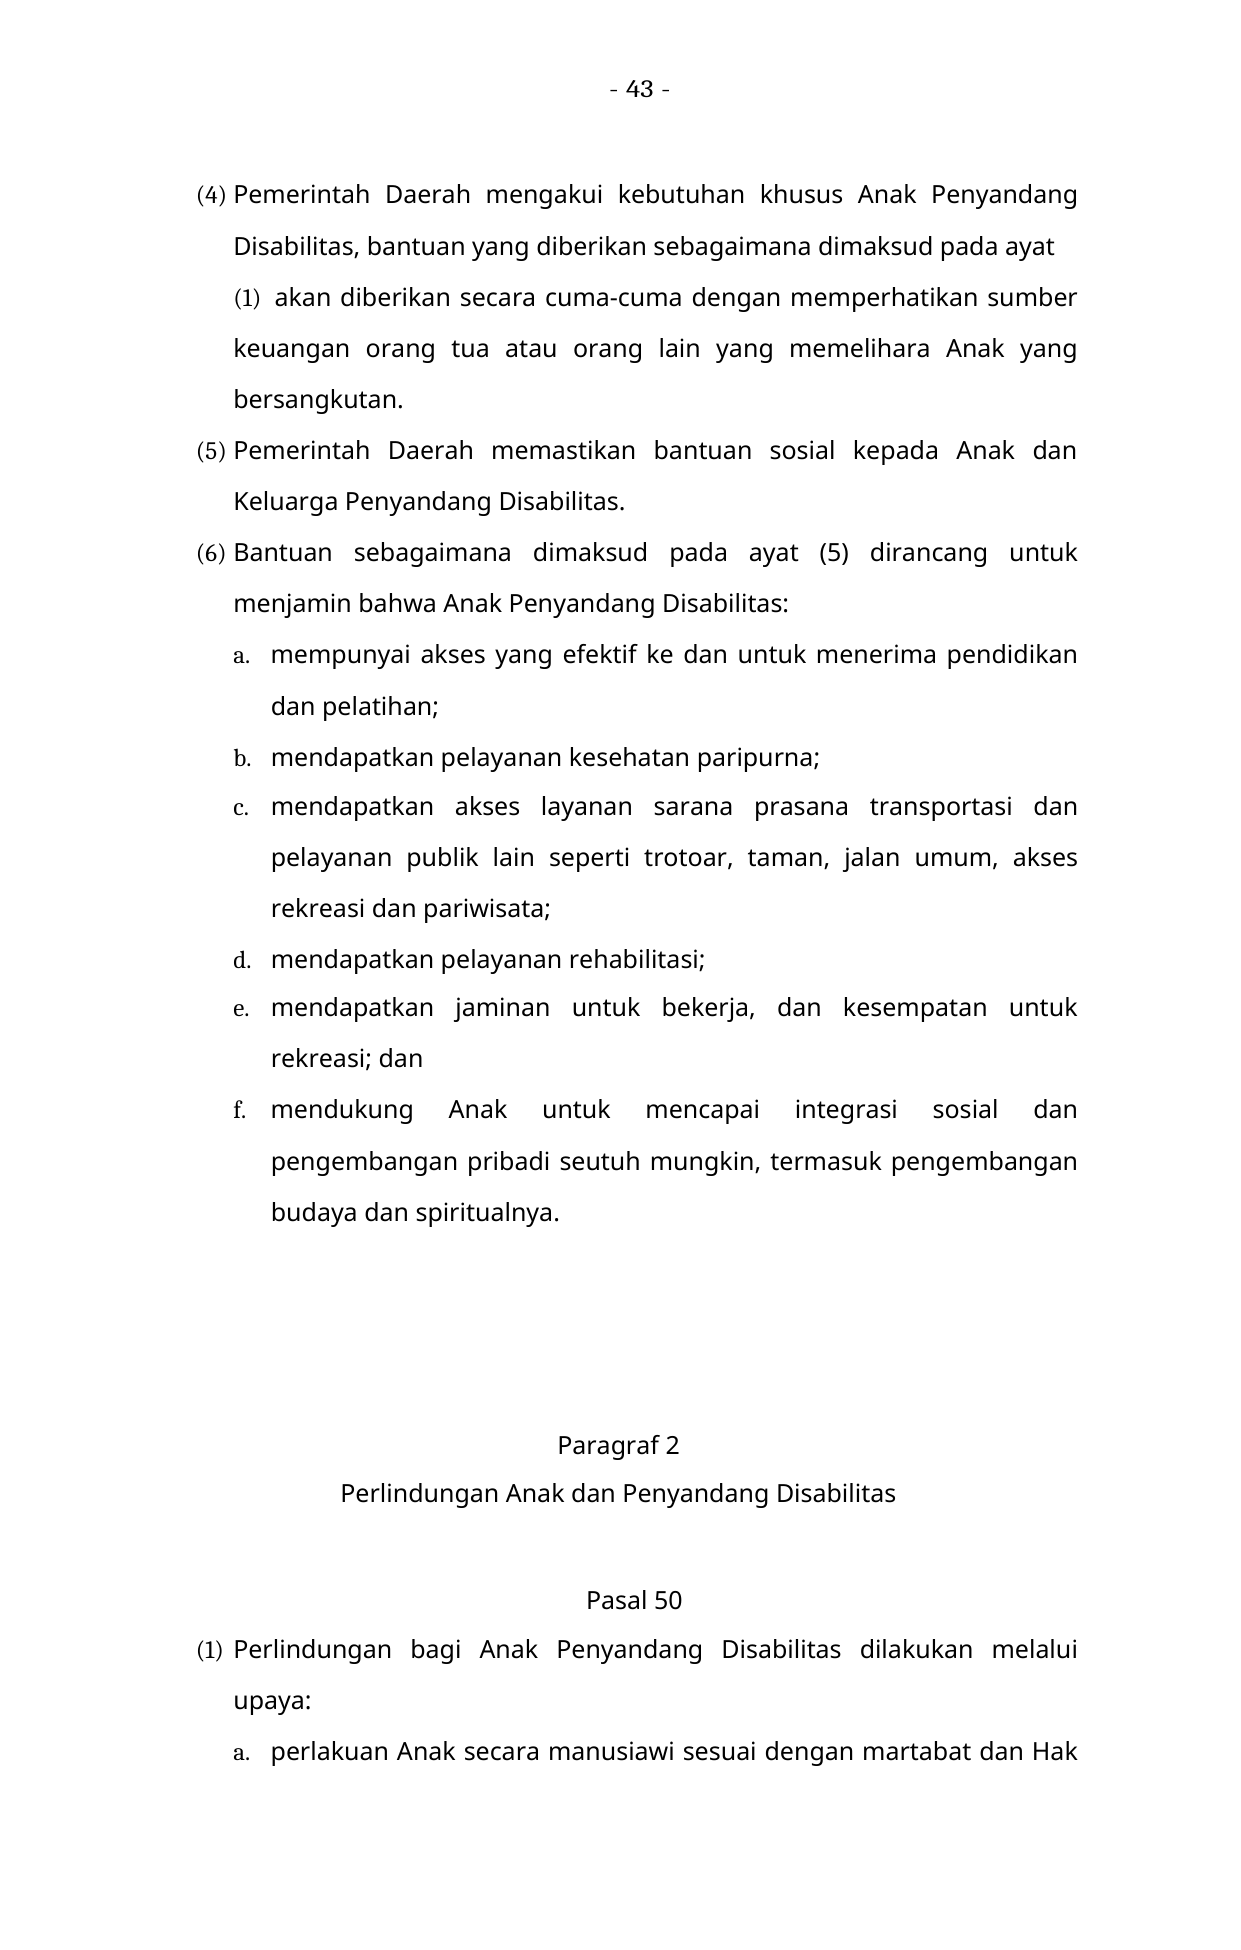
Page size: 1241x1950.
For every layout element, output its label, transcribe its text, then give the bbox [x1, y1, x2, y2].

list mendapatkan jaminan untuk bekerja, dan kesempatan untuk rekreasi; dan [233, 990, 1078, 1075]
list akan diberikan secara cuma-cuma dengan memperhatikan sumber keuangan orang tua atau orang lain yang memelihara Anak yang bersangkutan. [233, 279, 1079, 416]
list Bantuan sebagaimana dimaksud pada ayat (5) dirancang untuk menjamin bahwa Anak Penyandang Disabilitas: [196, 535, 1079, 620]
text Perlindungan Anak dan Penyandang Disabilitas [148, 1476, 1089, 1510]
list mempunyai akses yang efektif ke dan untuk menerima pendidikan dan pelatihan; [233, 637, 1079, 722]
list Perlindungan bagi Anak Penyandang Disabilitas dilakukan melalui upaya: [196, 1631, 1079, 1717]
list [233, 1734, 1078, 1768]
text Paragraf 2 [148, 1427, 1089, 1461]
list mendapatkan pelayanan rehabilitasi; [233, 941, 1092, 975]
list Pemerintah Daerah memastikan bantuan sosial kepada Anak dan Keluarga Penyandang Disabilitas. [196, 433, 1078, 518]
list mendukung Anak untuk mencapai integrasi sosial dan pengembangan pribadi seutuh mungkin, termasuk pengembangan budaya dan spiritualnya. [233, 1092, 1079, 1228]
list mendapatkan pelayanan kesehatan paripurna; [233, 739, 1092, 773]
list mendapatkan akses layanan sarana prasana transportasi dan pelayanan publik lain seperti trotoar, taman, jalan umum, akses rekreasi dan pariwisata; [233, 788, 1079, 924]
list Pemerintah Daerah mengakui kebutuhan khusus Anak Penyandang Disabilitas, bantuan yang diberikan sebagaimana dimaksud pada ayat [196, 177, 1079, 262]
text Pasal 50 [586, 1583, 1092, 1617]
